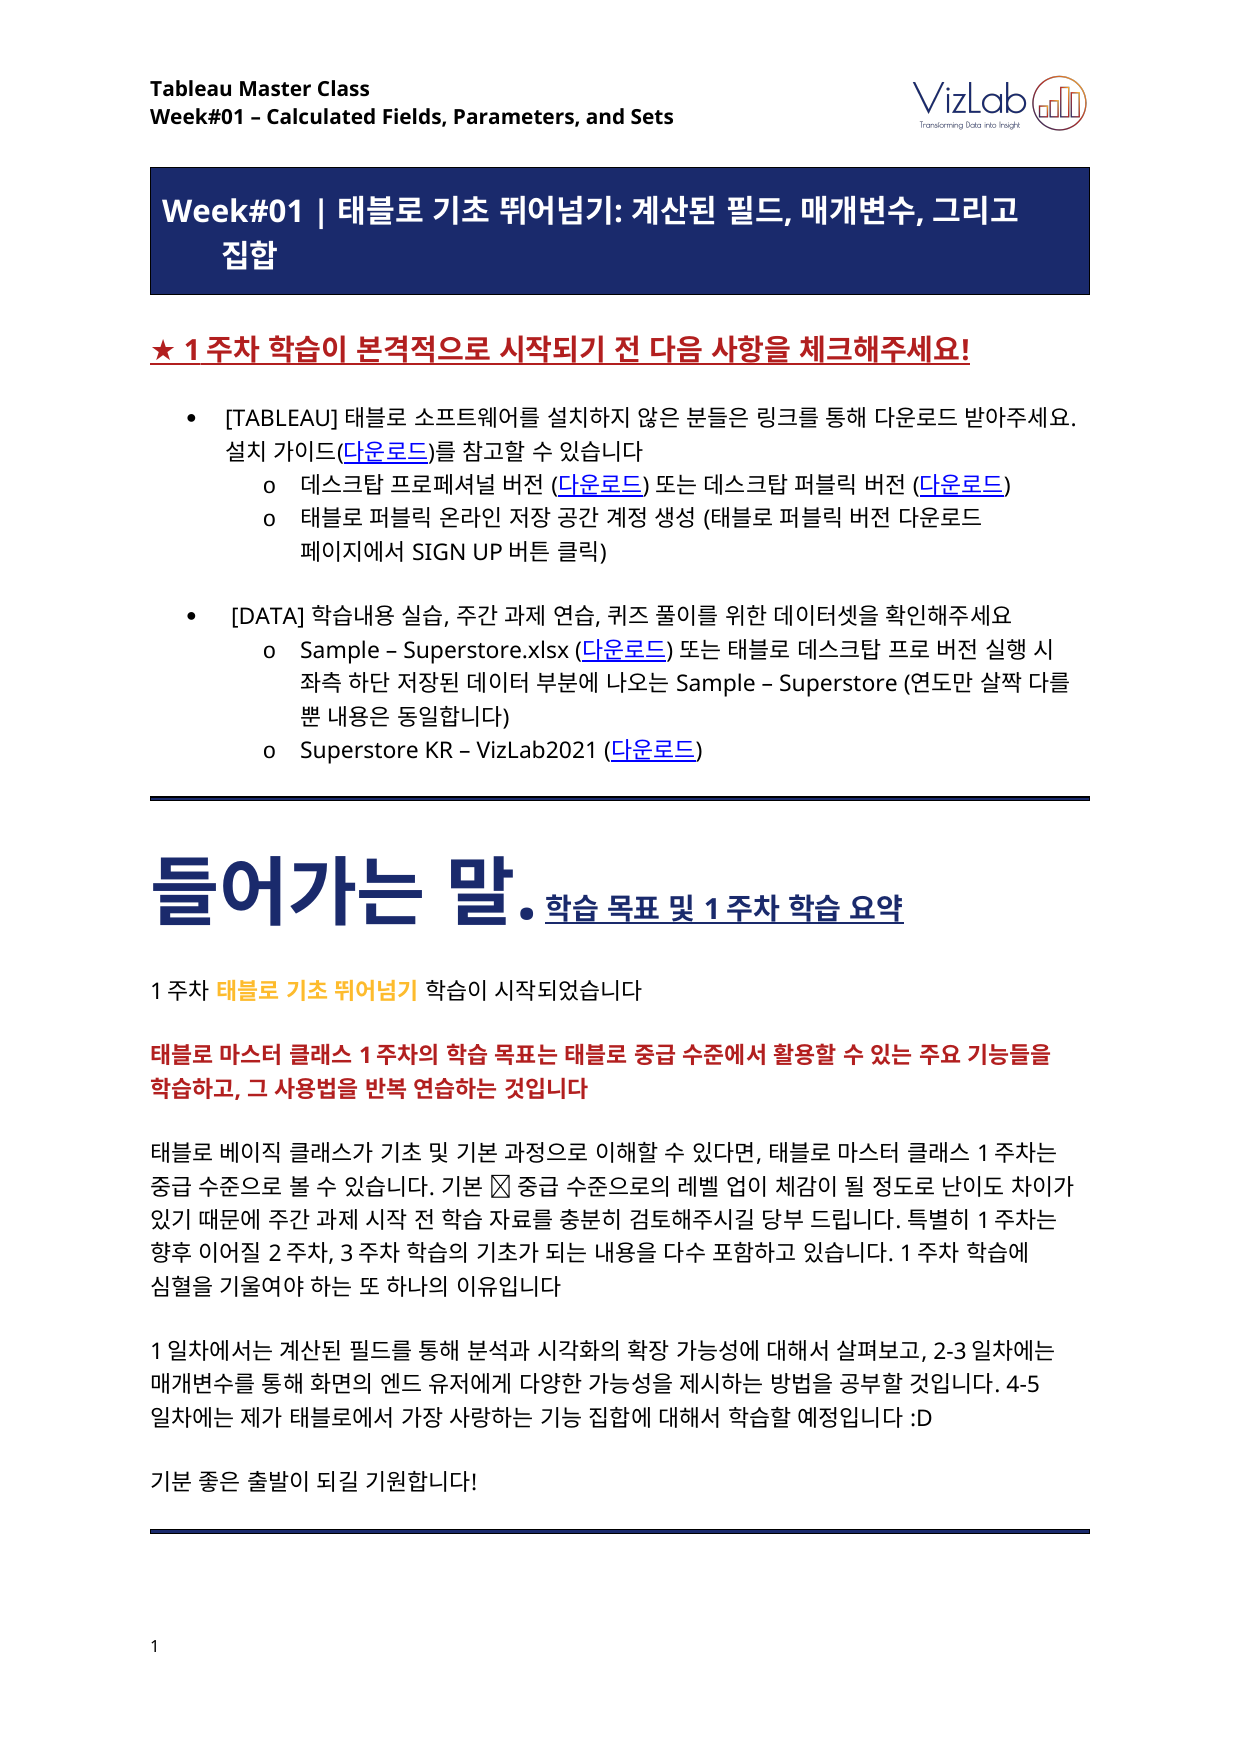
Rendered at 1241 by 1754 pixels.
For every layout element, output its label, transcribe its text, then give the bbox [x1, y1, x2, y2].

list 데스크탑 프로페셔널 버전 (다운로드) 또는 데스크탑 퍼블릭 버전 (다운로드) [262, 467, 1090, 500]
picture [910, 73, 1089, 133]
text 1주차 태블로 기초 뛰어넘기 학습이 시작되었습니다 [150, 973, 1090, 1006]
list [TABLEAU] 태블로 소프트웨어를 설치하지 않은 분들은 링크를 통해 다운로드 받아주세요. 설치 가이드(다운로드)를 참고할 수 있습니다 [187, 400, 1090, 467]
list 태블로 퍼블릭 온라인 저장 공간 계정 생성 (태블로 퍼블릭 버전 다운로드 페이지에서 SIGN UP 버튼 클릭) [262, 500, 1090, 567]
text 태블로 마스터 클래스 1주차의 학습 목표는 태블로 중급 수준에서 활용할 수 있는 주요 기능들을 학습하고, 그 사용법을 반복 연습하는 것입니다 [150, 1037, 1090, 1104]
text 들어가는 말. 학습 목표 및 1주차 학습 요약 [150, 832, 1090, 941]
text 기분 좋은 출발이 되길 기원합니다! [150, 1464, 1090, 1498]
list [DATA] 학습내용 실습, 주간 과제 연습, 퀴즈 풀이를 위한 데이터셋을 확인해주세요 [187, 598, 1090, 632]
text 1일차에서는 계산된 필드를 통해 분석과 시각화의 확장 가능성에 대해서 살펴보고, 2-3일차에는 매개변수를 통해 화면의 엔드 유저에게 다양한 가능성을 제시하는 방법을 공부할 것입니다. 4-5일차에는 제가 태블로에서 가장 사랑하는 기능 집합에 대해서 학습할 예정입니다 :D [150, 1333, 1090, 1433]
text 태블로 베이직 클래스가 기초 및 기본 과정으로 이해할 수 있다면, 태블로 마스터 클래스 1주차는 중급 수준으로 볼 수 있습니다. 기본 중급 수준으로의 레벨 업이 체감이 될 정도로 난이도 차이가 있기 때문에 주간 과제 시작 전 학습 자료를 충분히 검토해주시길 당부 드립니다. 특별히 1주차는 향후 이어질 2주차, 3주차 학습의 기초가 되는 내용을 다수 포함하고 있습니다. 1주차 학습에 심혈을 기울여야 하는 또 하나의 이유입니다 [150, 1135, 1090, 1302]
table_header Week#01 | 태블로 기초 뛰어넘기: 계산된 필드, 매개변수, 그리고 집합 [151, 168, 1089, 294]
list Superstore KR – VizLab2021 (다운로드) [262, 732, 1090, 765]
text ★ 1주차 학습이 본격적으로 시작되기 전 다음 사항을 체크해주세요! [150, 326, 1090, 369]
list Sample – Superstore.xlsx (다운로드) 또는 태블로 데스크탑 프로 버전 실행 시 좌측 하단 저장된 데이터 부분에 나오는 Sample – Superstore (연도만 살짝 다를 뿐 내용은 동일합니다) [262, 632, 1090, 732]
